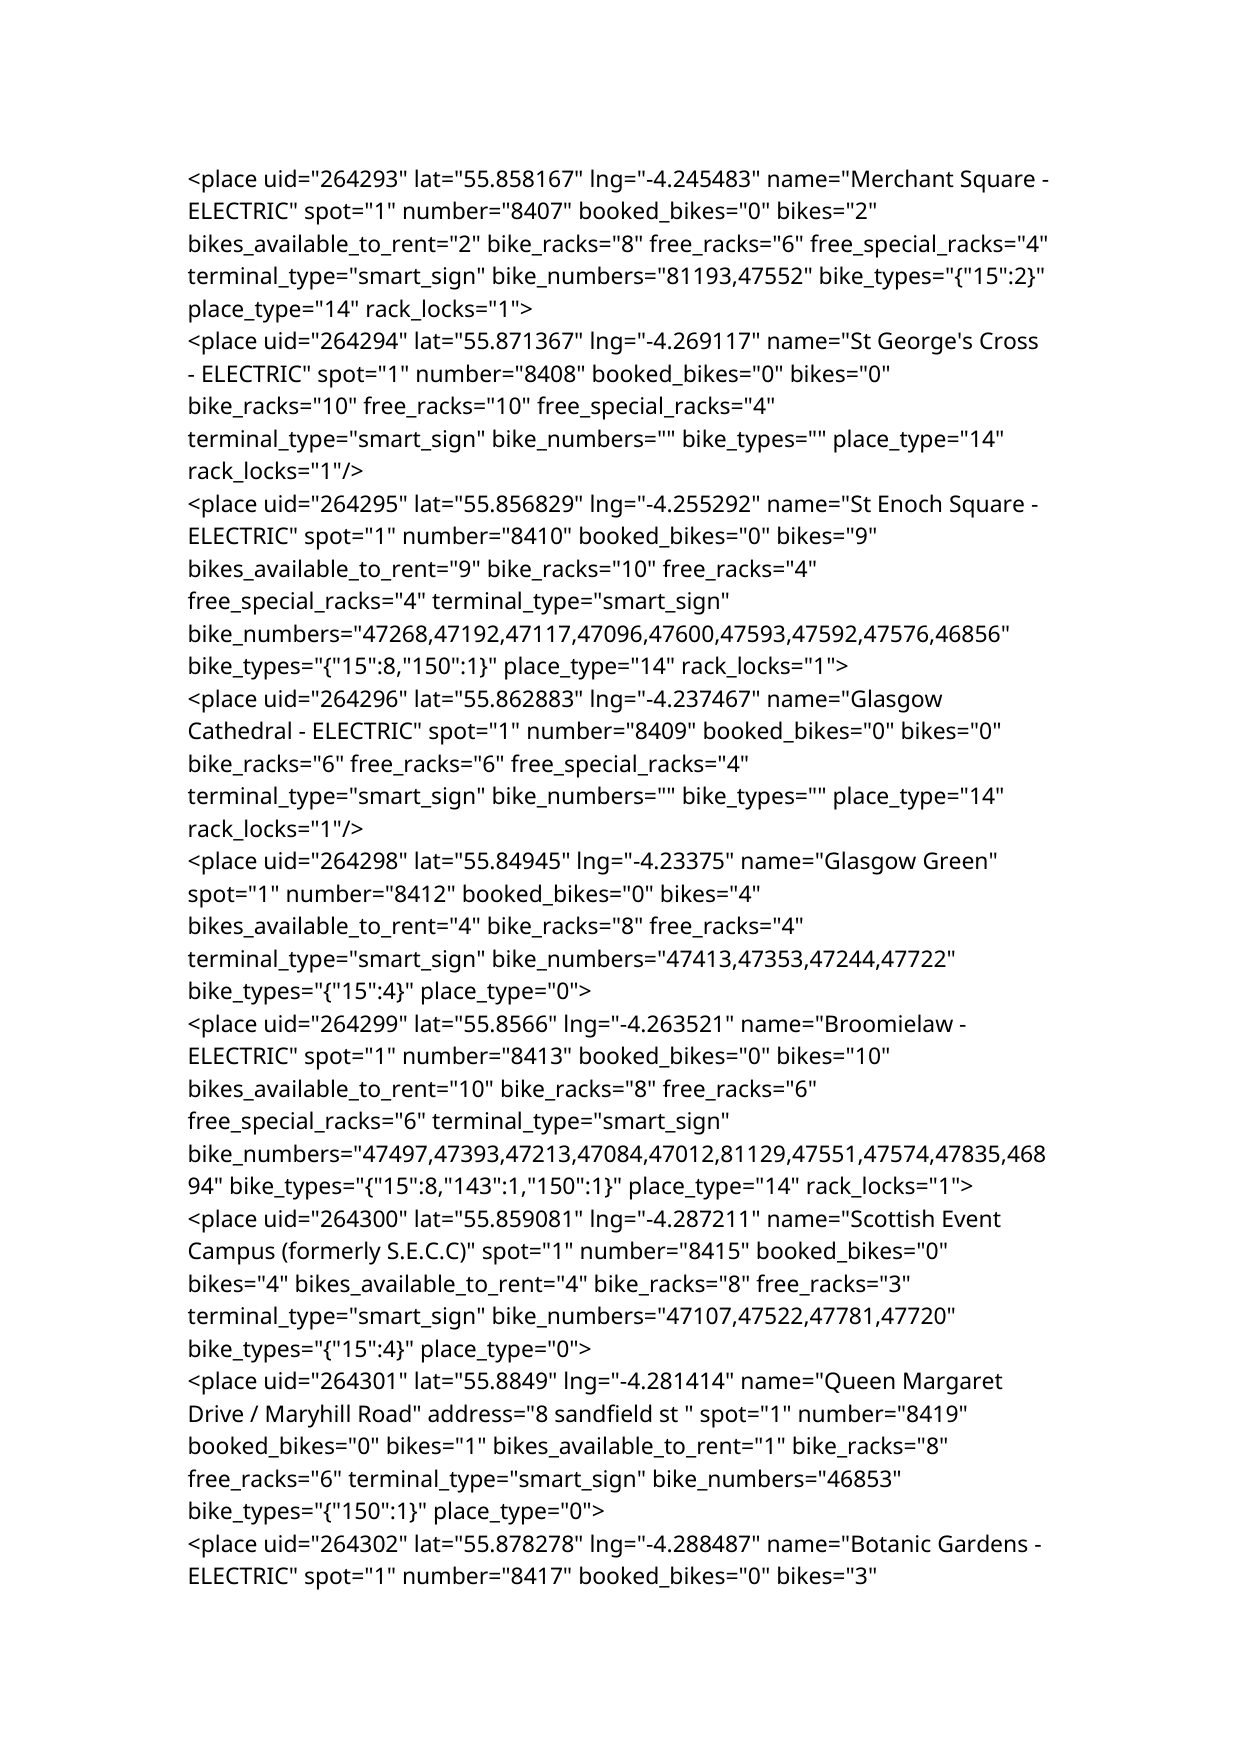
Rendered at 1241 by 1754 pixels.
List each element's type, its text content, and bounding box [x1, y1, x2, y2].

text <place uid="264299" lat="55.8566" lng="-4.263521" name="Broomielaw - ELECTRIC" spot="1" number="8413" booked_bikes="0" bikes="10" bikes_available_to_rent="10" bike_racks="8" free_racks="6" free_special_racks="6" terminal_type="smart_sign" bike_numbers="47497,47393,47213,47084,47012,81129,47551,47574,47835,46894" bike_types="{"15":8,"143":1,"150":1}" place_type="14" rack_locks="1"> [187, 1007, 1053, 1202]
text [187, 1527, 1053, 1592]
text <place uid="264298" lat="55.84945" lng="-4.23375" name="Glasgow Green" spot="1" number="8412" booked_bikes="0" bikes="4" bikes_available_to_rent="4" bike_racks="8" free_racks="4" terminal_type="smart_sign" bike_numbers="47413,47353,47244,47722" bike_types="{"15":4}" place_type="0"> [187, 844, 1053, 1007]
text <place uid="264296" lat="55.862883" lng="-4.237467" name="Glasgow Cathedral - ELECTRIC" spot="1" number="8409" booked_bikes="0" bikes="0" bike_racks="6" free_racks="6" free_special_racks="4" terminal_type="smart_sign" bike_numbers="" bike_types="" place_type="14" rack_locks="1"/> [187, 682, 1053, 844]
text <place uid="264294" lat="55.871367" lng="-4.269117" name="St George's Cross - ELECTRIC" spot="1" number="8408" booked_bikes="0" bikes="0" bike_racks="10" free_racks="10" free_special_racks="4" terminal_type="smart_sign" bike_numbers="" bike_types="" place_type="14" rack_locks="1"/> [187, 324, 1053, 487]
text <place uid="264300" lat="55.859081" lng="-4.287211" name="Scottish Event Campus (formerly S.E.C.C)" spot="1" number="8415" booked_bikes="0" bikes="4" bikes_available_to_rent="4" bike_racks="8" free_racks="3" terminal_type="smart_sign" bike_numbers="47107,47522,47781,47720" bike_types="{"15":4}" place_type="0"> [187, 1202, 1053, 1364]
text <place uid="264293" lat="55.858167" lng="-4.245483" name="Merchant Square - ELECTRIC" spot="1" number="8407" booked_bikes="0" bikes="2" bikes_available_to_rent="2" bike_racks="8" free_racks="6" free_special_racks="4" terminal_type="smart_sign" bike_numbers="81193,47552" bike_types="{"15":2}" place_type="14" rack_locks="1"> [187, 162, 1053, 324]
text <place uid="264295" lat="55.856829" lng="-4.255292" name="St Enoch Square - ELECTRIC" spot="1" number="8410" booked_bikes="0" bikes="9" bikes_available_to_rent="9" bike_racks="10" free_racks="4" free_special_racks="4" terminal_type="smart_sign" bike_numbers="47268,47192,47117,47096,47600,47593,47592,47576,46856" bike_types="{"15":8,"150":1}" place_type="14" rack_locks="1"> [187, 487, 1053, 682]
text <place uid="264301" lat="55.8849" lng="-4.281414" name="Queen Margaret Drive / Maryhill Road" address="8 sandfield st " spot="1" number="8419" booked_bikes="0" bikes="1" bikes_available_to_rent="1" bike_racks="8" free_racks="6" terminal_type="smart_sign" bike_numbers="46853" bike_types="{"150":1}" place_type="0"> [187, 1364, 1053, 1527]
